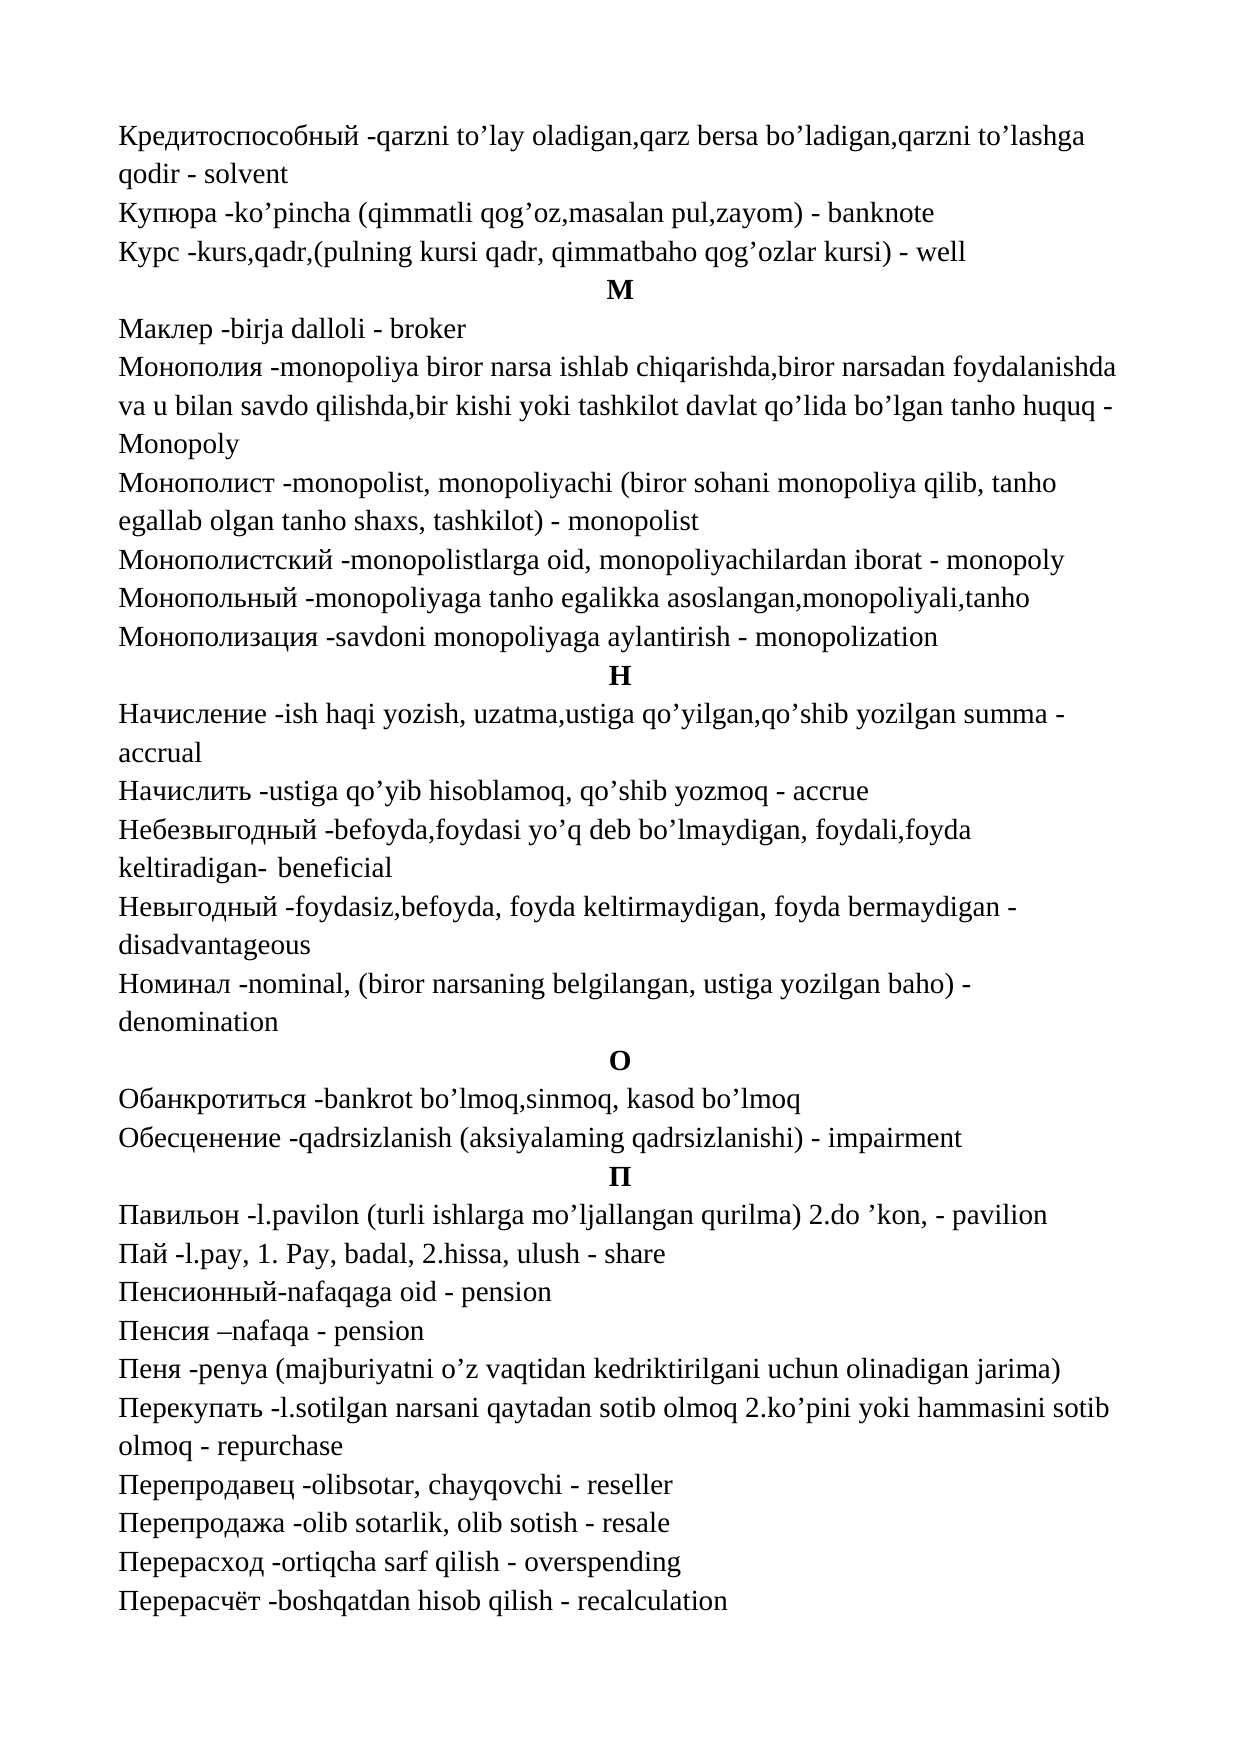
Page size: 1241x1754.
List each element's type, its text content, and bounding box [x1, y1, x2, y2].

text Пенсия –nafaqa - pension [118, 1313, 1122, 1346]
text Курс -kurs,qadr,(pulning kursi qadr, qimmatbaho qog’ozlar kursi) - well [118, 234, 1122, 267]
text Начислить -ustiga qo’yib hisoblamoq, qo’shib yozmoq - accrue [118, 773, 1122, 807]
text Кредитоспособный -qarzni to’lay oladigan,qarz bersa bo’ladigan,qarzni to’lashga qodir - solvent [118, 118, 1122, 190]
text Небезвыгодный -befoyda,foydasi yo’q deb bo’lmaydigan, foydali,foyda keltiradigan- beneficial [118, 812, 1122, 884]
text Пенсионный-nafaqaga oid - pension [118, 1274, 1122, 1308]
text Монополия -monopoliya biror narsa ishlab chiqarishda,biror narsadan foydalanishda va u bilan savdo qilishda,bir kishi yoki tashkilot davlat qo’lida bo’lgan tanho huquq - Monopoly [118, 349, 1122, 460]
text Перерасчёт -boshqatdan hisob qilish - recalculation [118, 1583, 1122, 1616]
text Перерасход -ortiqcha sarf qilish - overspending [118, 1544, 1122, 1578]
text Монопольный -monopoliyaga tanho egalikka asoslangan,monopoliyali,tanho Монополизация -savdoni monopoliyaga aylantirish - monopolization [118, 581, 1122, 653]
text Невыгодный -foydasiz,befoyda, foyda keltirmaydigan, foyda bermaydigan - disadvantageous [118, 889, 1122, 961]
text Маклер -birja dalloli - broker [118, 311, 1122, 344]
text Пай -l.pay, 1. Pay, badal, 2.hissa, ulush - share [118, 1236, 1122, 1269]
text Пеня -penya (majburiyatni o’z vaqtidan kedriktirilgani uchun olinadigan jarima) [118, 1351, 1122, 1385]
text Купюра -ko’pincha (qimmatli qog’oz,masalan pul,zayom) - banknote [118, 195, 1122, 229]
text Монополист -monopolist, monopoliyachi (biror sohani monopoliya qilib, tanho egallab olgan tanho shaxs, tashkilot) - monopolist [118, 465, 1122, 537]
text Павильон -l.pavilon (turli ishlarga mo’ljallangan qurilma) 2.do ’kon, - pavilion [118, 1197, 1122, 1231]
text H [118, 658, 1122, 691]
text Начисление -ish haqi yozish, uzatma,ustiga qo’yilgan,qo’shib yozilgan summa - accrual [118, 696, 1122, 768]
text О [118, 1043, 1122, 1077]
text Монополистский -monopolistlarga oid, monopoliyachilardan iborat - monopoly [118, 542, 1122, 576]
text Перепродавец -olibsotar, chayqovchi - reseller [118, 1467, 1122, 1501]
text Перекупать -l.sotilgan narsani qaytadan sotib olmoq 2.ko’pini yoki hammasini sotib olmoq - repurchase [118, 1390, 1122, 1462]
text Номинал -nominal, (biror narsaning belgilangan, ustiga yozilgan baho) - denomination [118, 966, 1122, 1038]
text Обанкротиться -bankrot bo’lmoq,sinmoq, kasod bo’lmoq [118, 1082, 1122, 1115]
text Перепродажа -olib sotarlik, olib sotish - resale [118, 1506, 1122, 1539]
text П [118, 1159, 1122, 1192]
text M [118, 272, 1122, 306]
text Обесценение -qadrsizlanish (aksiyalaming qadrsizlanishi) - impairment [118, 1120, 1122, 1154]
